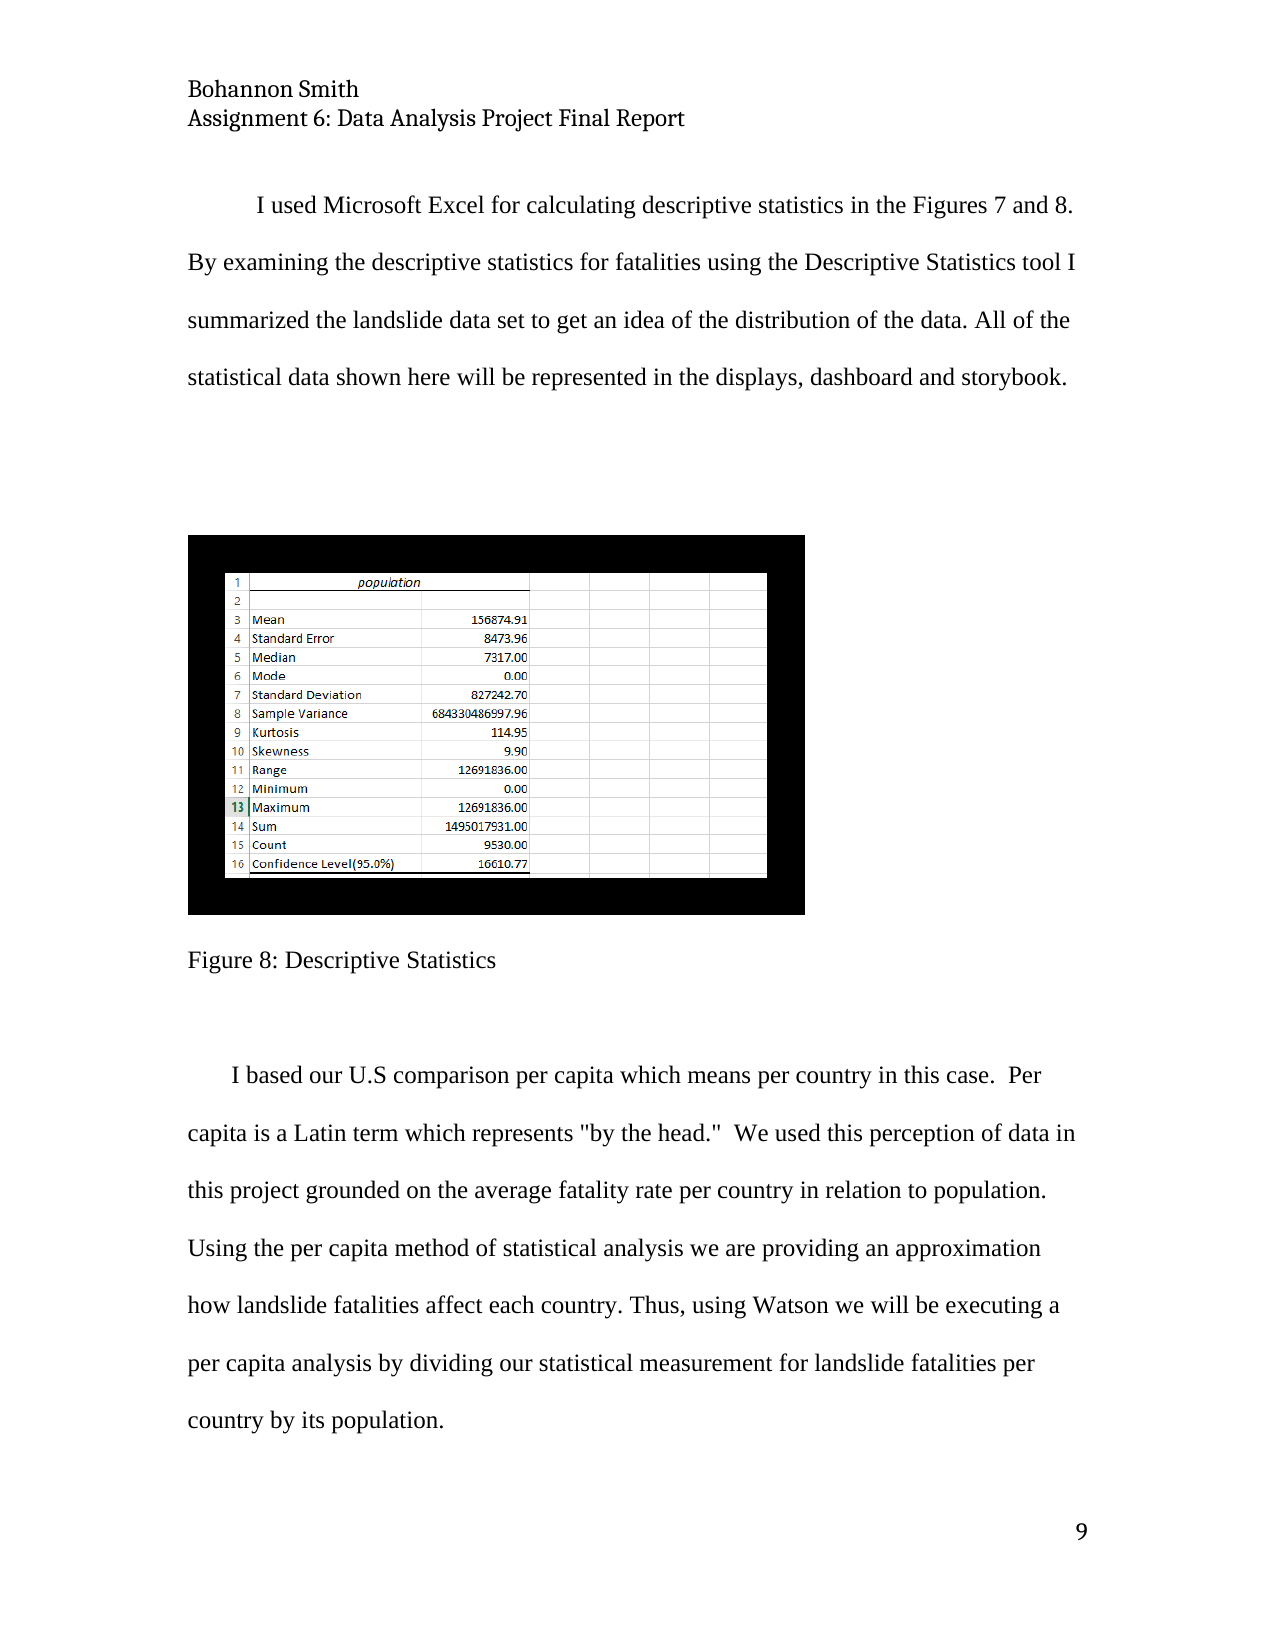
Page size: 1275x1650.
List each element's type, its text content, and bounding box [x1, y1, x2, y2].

text I used Microsoft Excel for calculating descriptive statistics in the Figures 7 and 8. By examining the descriptive statistics for fatalities using the Descriptive Statistics tool I summarized the landslide data set to get an idea of the distribution of the data. All of the statistical data shown here will be represented in the displays, dashboard and storybook. [187, 190, 1087, 391]
picture [225, 573, 767, 878]
text I based our U.S comparison per capita which means per country in this case. Per capita is a Latin term which represents "by the head." We used this perception of data in this project grounded on the average fatality rate per country in relation to population. Using the per capita method of statistical analysis we are providing an approximation how landslide fatalities affect each country. Thus, using Watson we will be executing a per capita analysis by dividing our statistical measurement for landslide fatalities per country by its population. [187, 1060, 1087, 1434]
text Figure 8: Descriptive Statistics [187, 945, 1087, 974]
